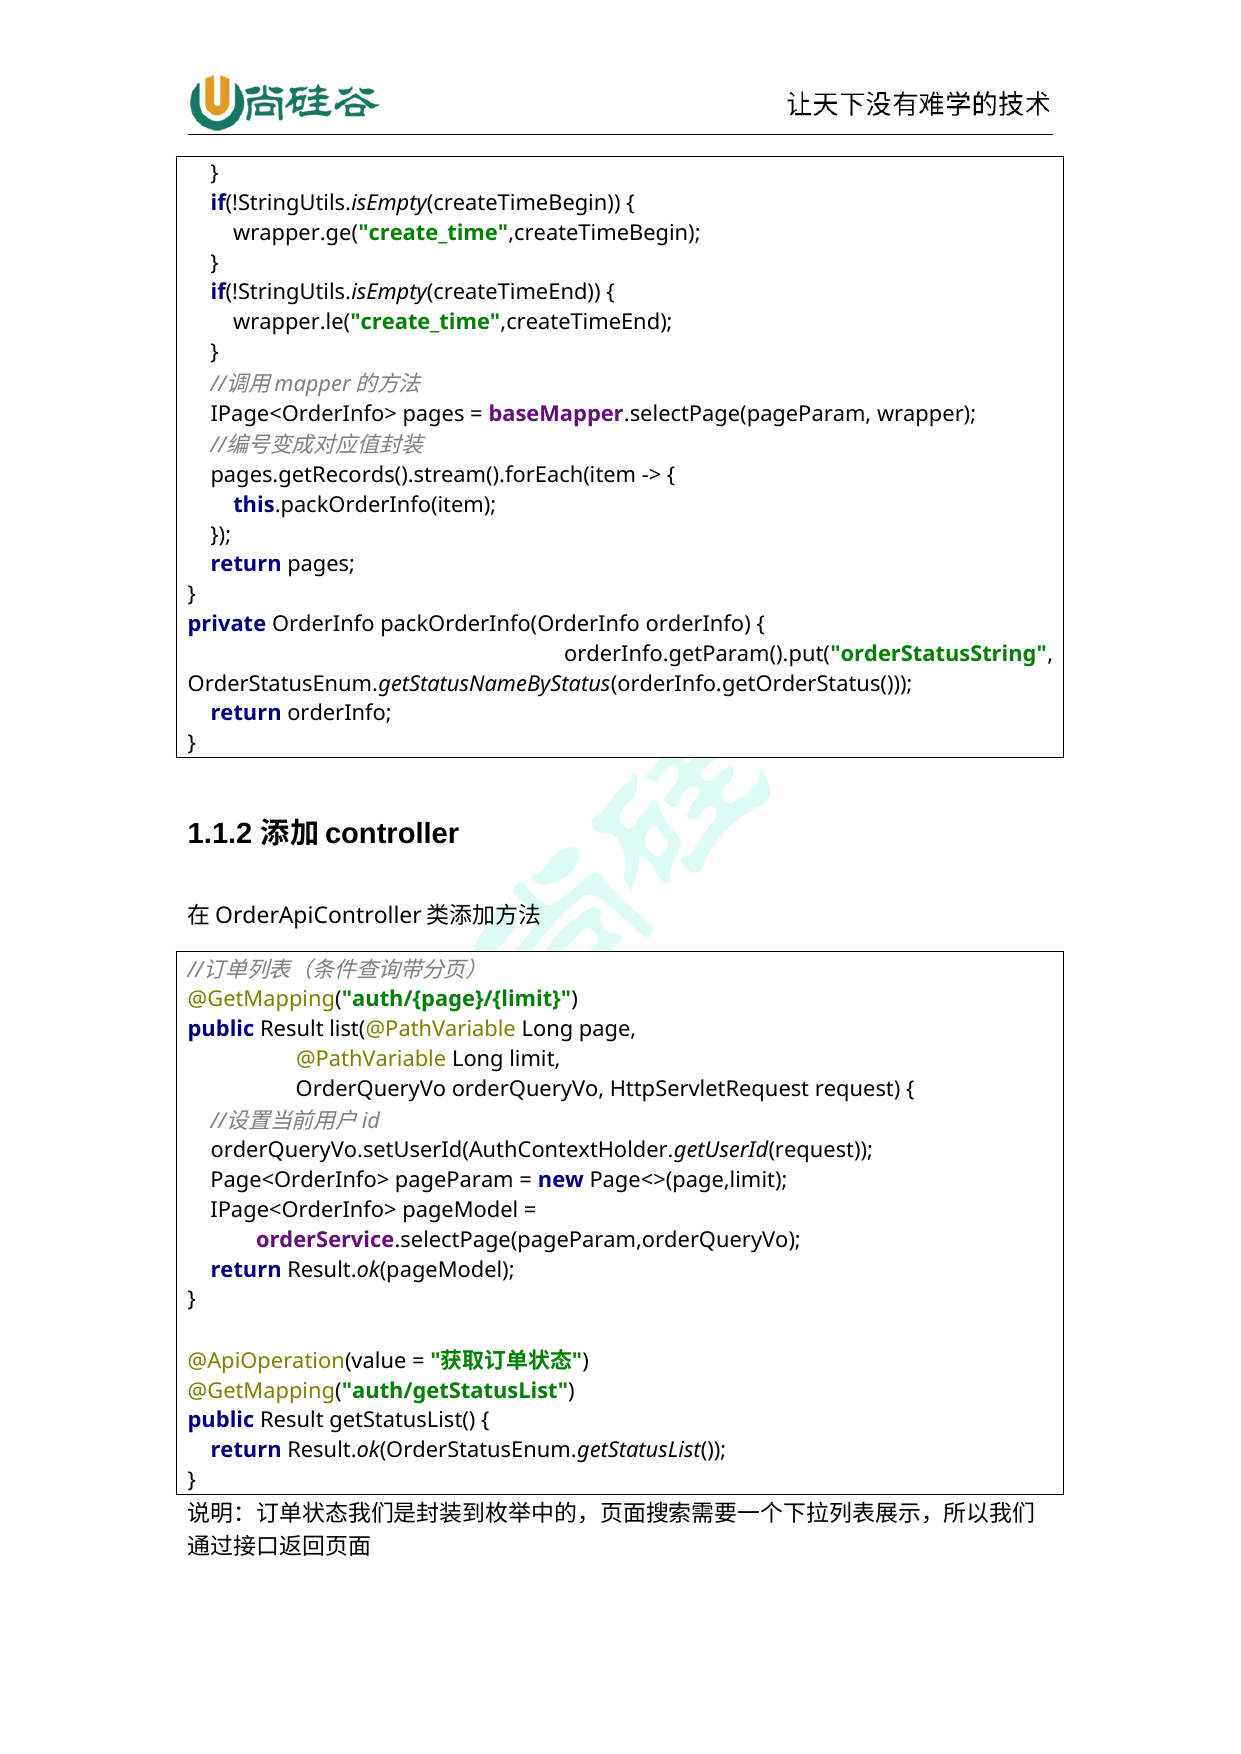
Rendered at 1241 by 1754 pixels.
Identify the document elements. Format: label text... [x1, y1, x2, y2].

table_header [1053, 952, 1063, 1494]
text 在OrderApiController类添加方法 [187, 896, 1053, 930]
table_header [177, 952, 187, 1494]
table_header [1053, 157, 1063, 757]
text 说明：订单状态我们是封装到枚举中的，页面搜索需要一个下拉列表展示，所以我们通过接口返回页面 [187, 1495, 1053, 1561]
picture [187, 73, 1053, 132]
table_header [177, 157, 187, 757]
subtitle 1.1.2 添加controller [187, 810, 1053, 852]
